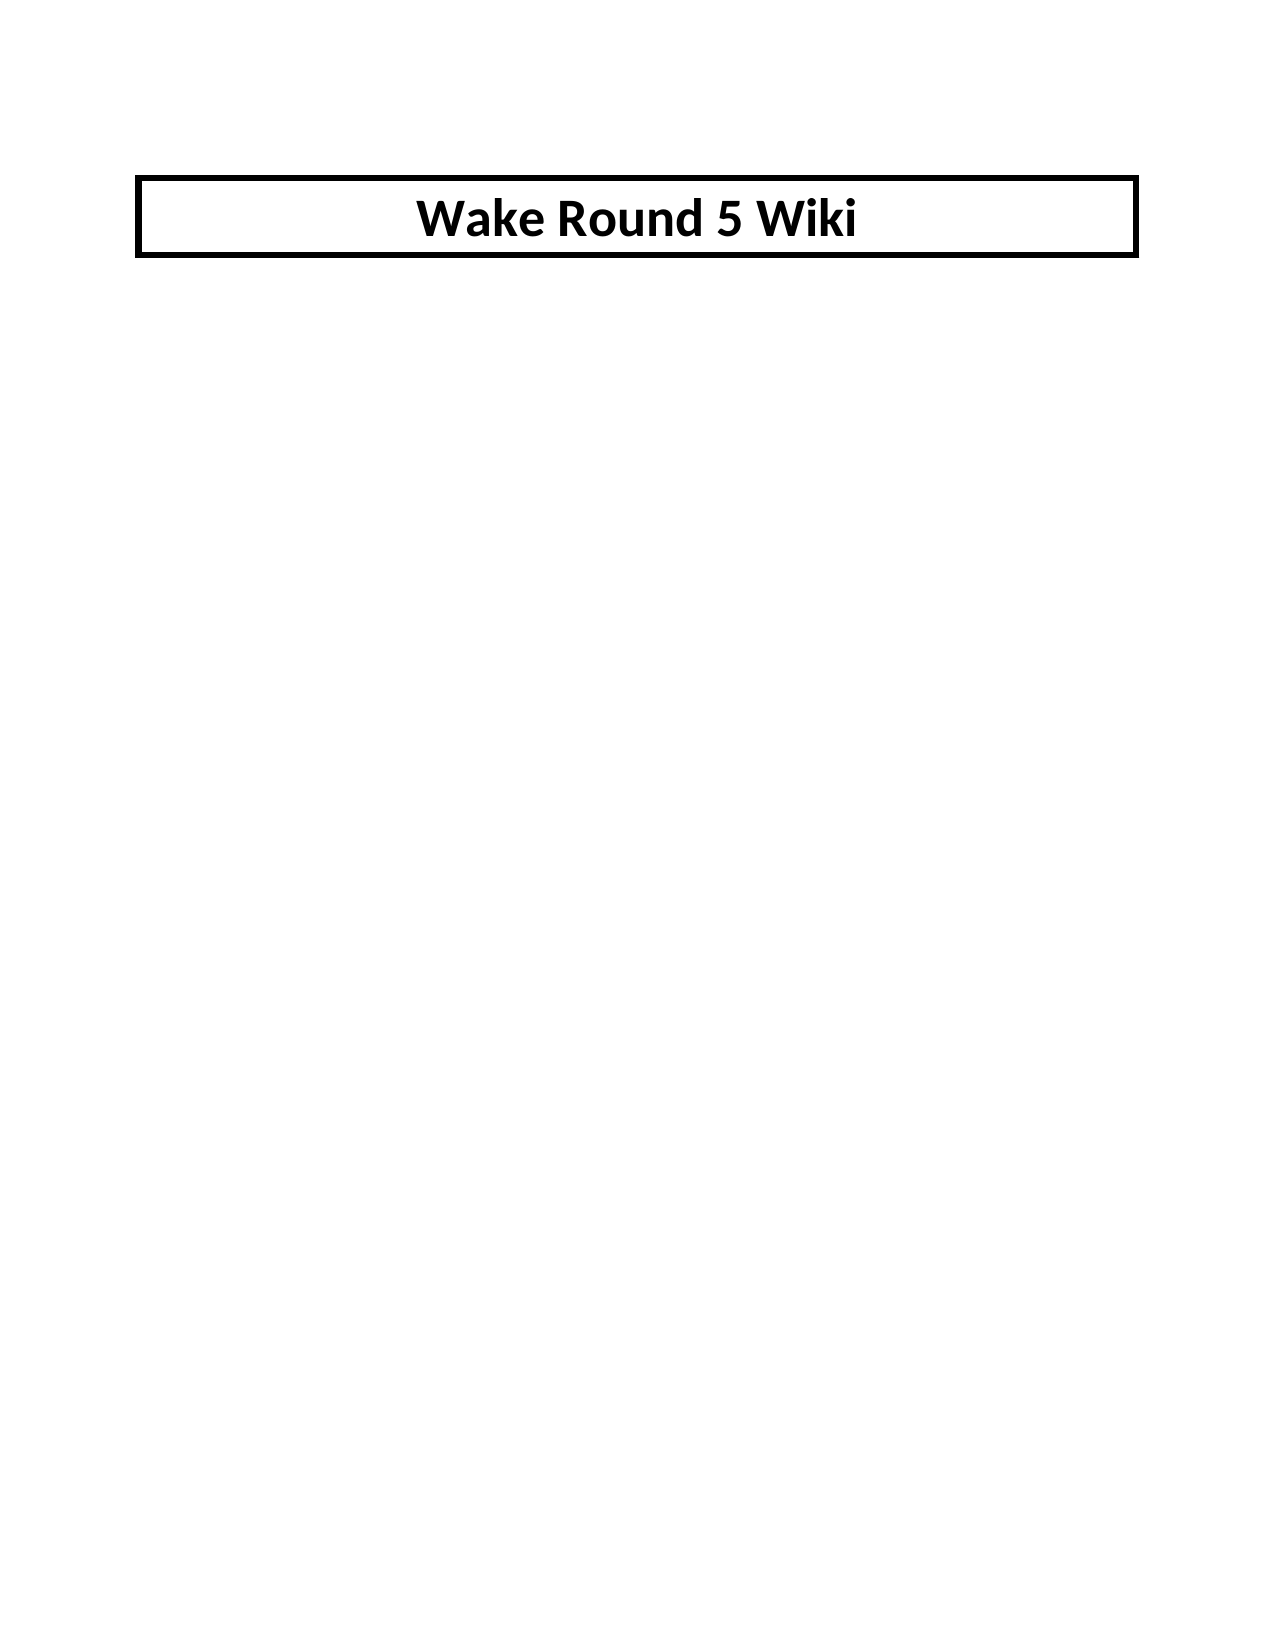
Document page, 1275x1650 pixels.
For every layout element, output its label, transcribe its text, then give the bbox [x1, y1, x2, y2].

subtitle Wake Round 5 Wiki [142, 181, 1133, 252]
